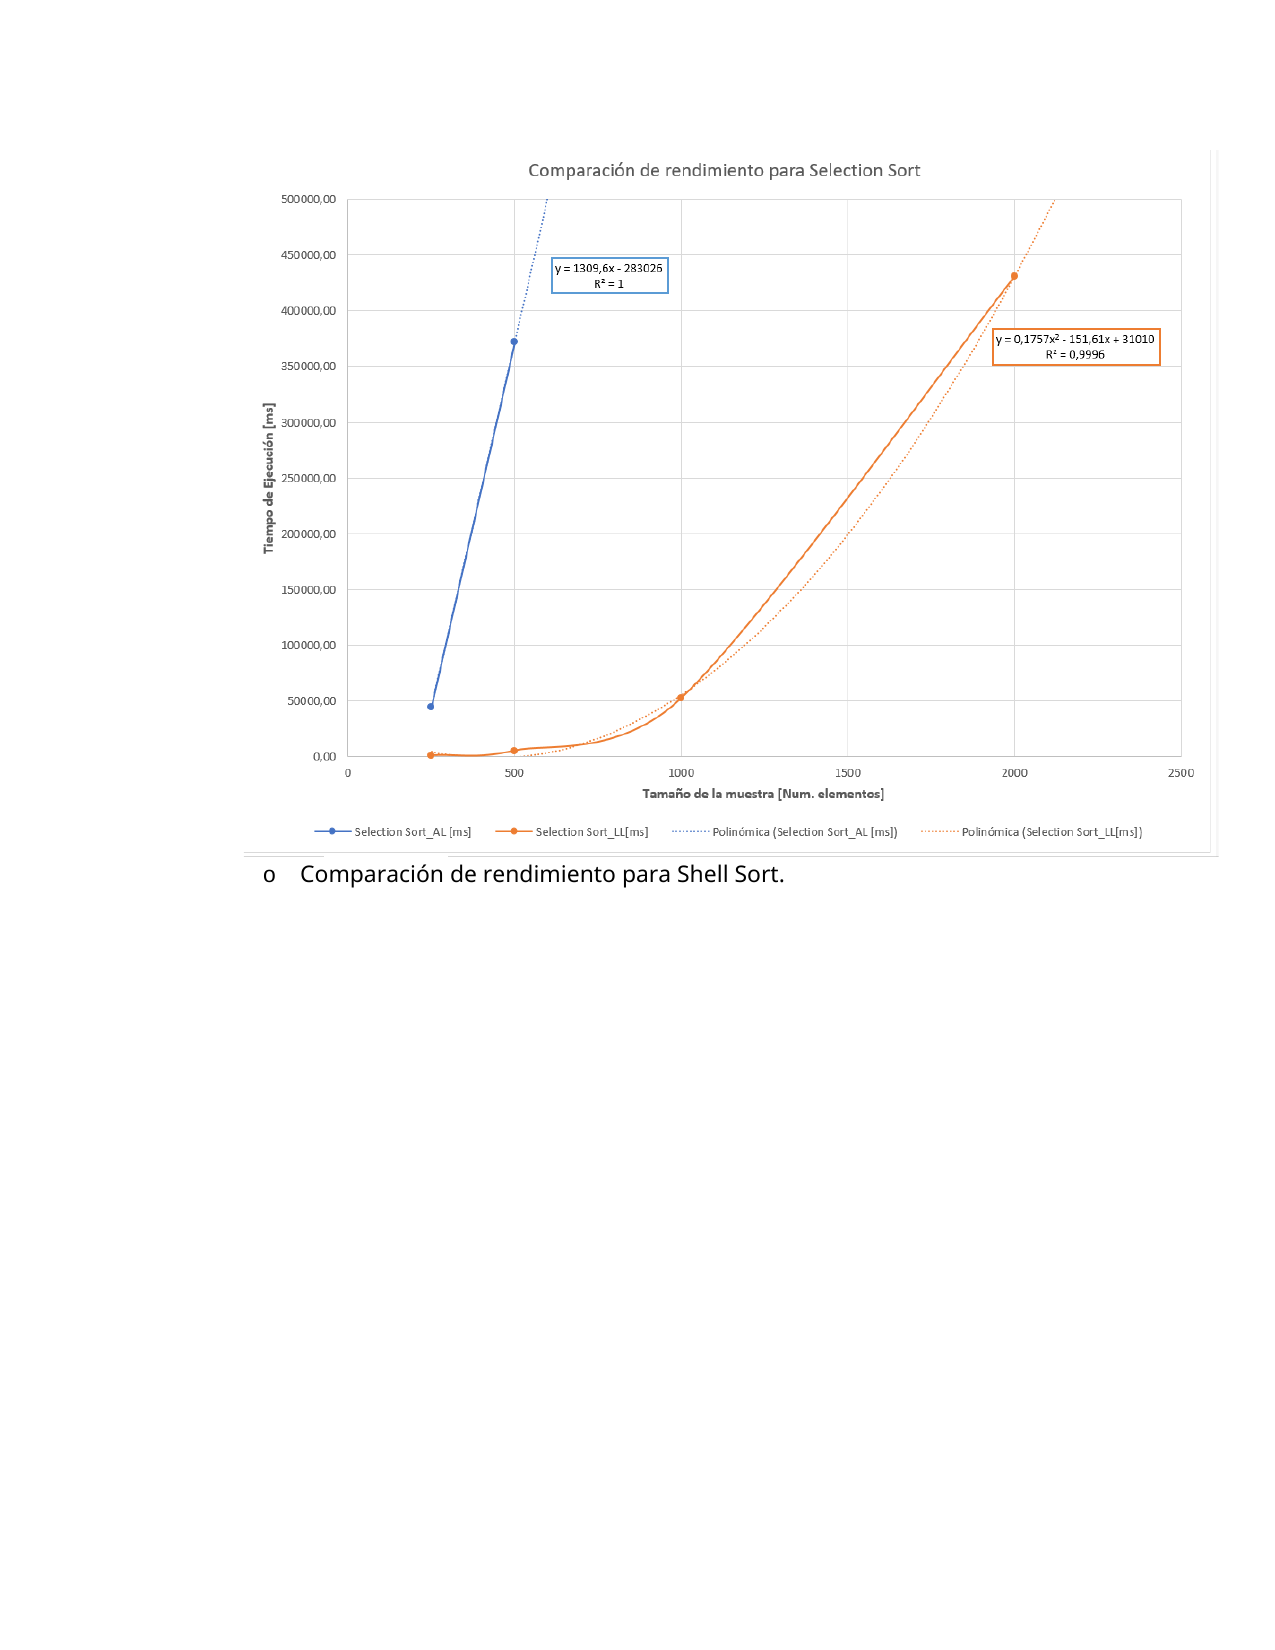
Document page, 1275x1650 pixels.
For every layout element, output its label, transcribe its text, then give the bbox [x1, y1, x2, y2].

list Comparación de rendimiento para Shell Sort. [262, 858, 1125, 890]
